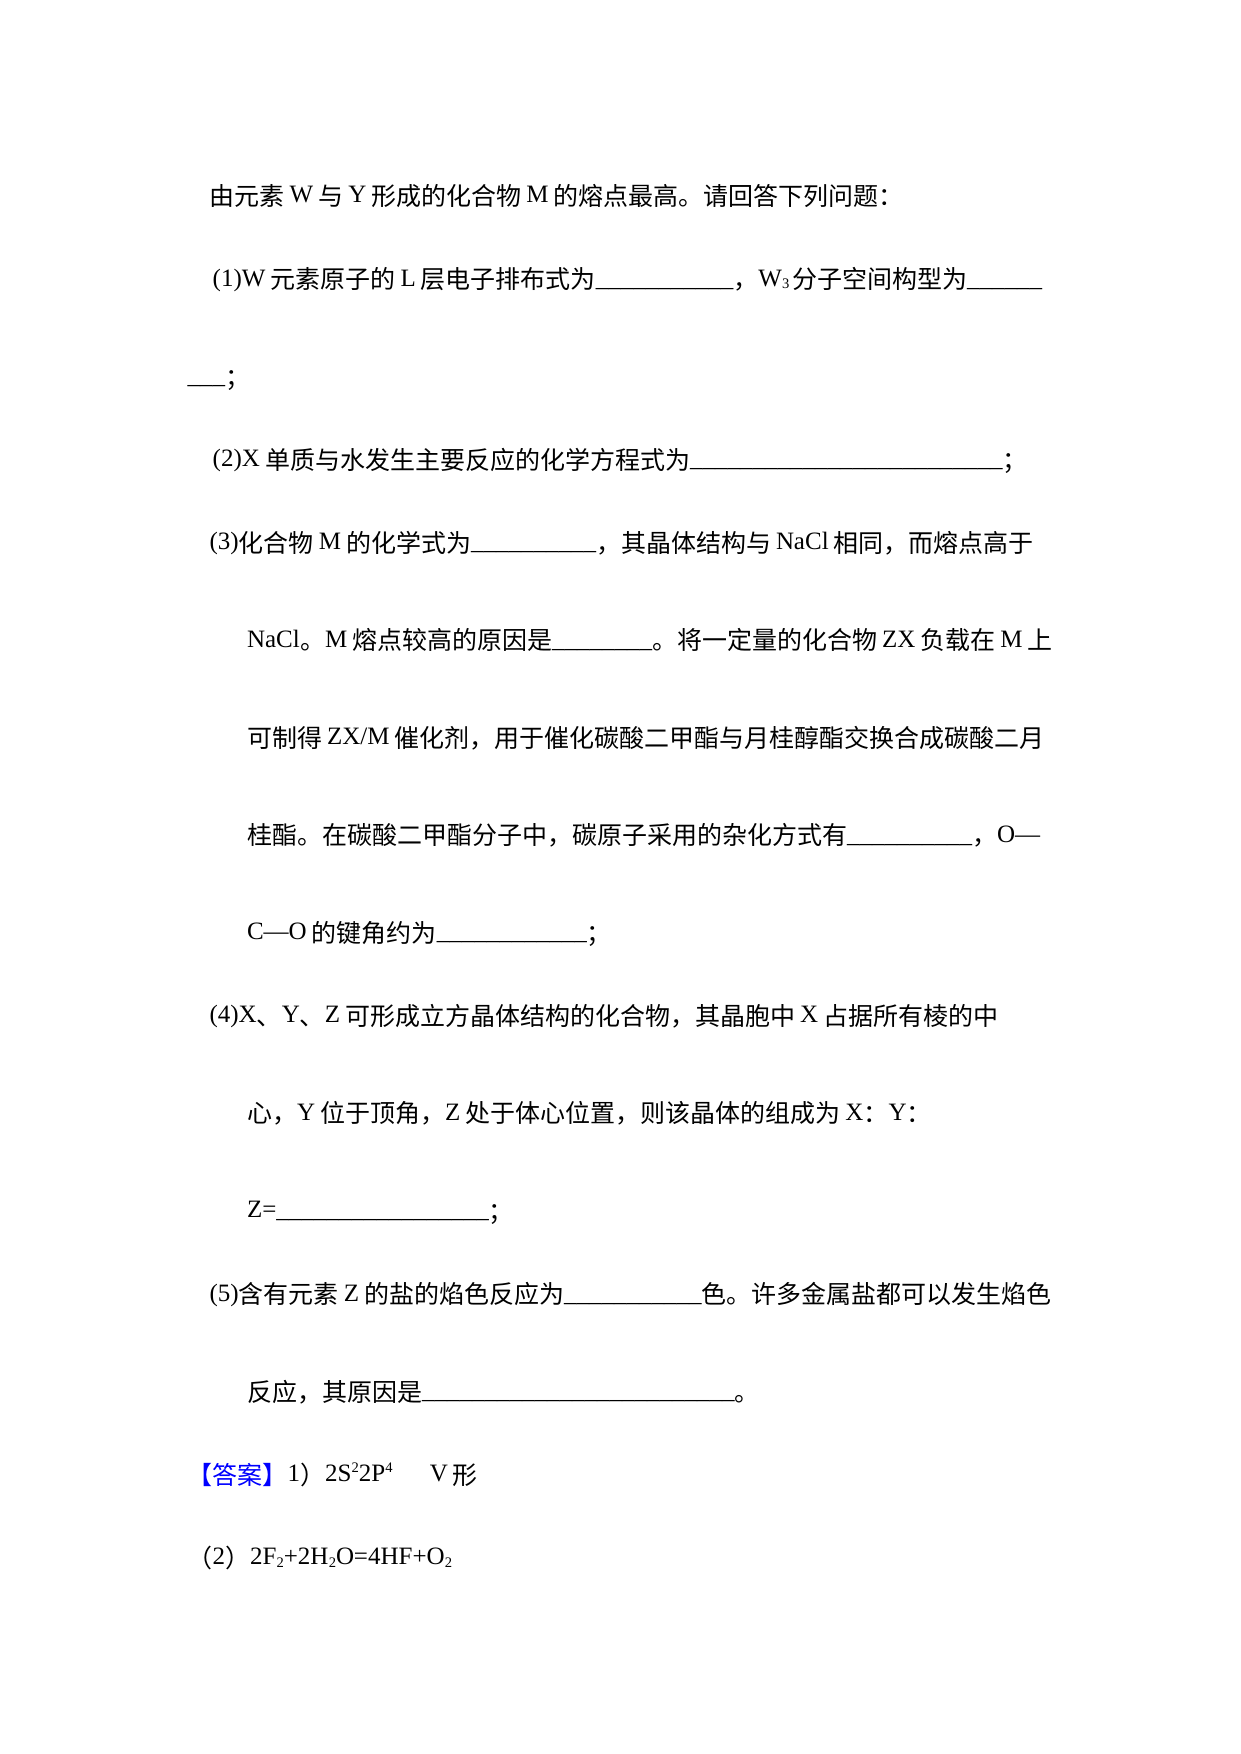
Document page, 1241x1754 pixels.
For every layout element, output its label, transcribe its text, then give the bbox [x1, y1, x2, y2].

text (3)化合物M的化学式为__________，其晶体结构与NaCl相同，而熔点高于NaCl。M熔点较高的原因是________。将一定量的化合物ZX负载在M上可制得ZX/M催化剂，用于催化碳酸二甲酯与月桂醇酯交换合成碳酸二月桂酯。在碳酸二甲酯分子中，碳原子采用的杂化方式有__________，O—C—O的键角约为____________； [209, 509, 1053, 964]
text (2)X单质与水发生主要反应的化学方程式为_________________________； [187, 426, 1053, 491]
text （2）2F2+2H2O=4HF+O2 [187, 1524, 1053, 1589]
text (1)W元素原子的L层电子排布式为___________，W3分子空间构型为_________； [187, 245, 1053, 408]
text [209, 162, 1053, 227]
text (5)含有元素Z的盐的焰色反应为___________色。许多金属盐都可以发生焰色反应，其原因是_________________________。 [209, 1260, 1053, 1423]
text (4)X、Y、Z可形成立方晶体结构的化合物，其晶胞中X占据所有棱的中心，Y位于顶角，Z处于体心位置，则该晶体的组成为X：Y：Z=_________________； [209, 982, 1053, 1242]
text 【答案】1）2S22P4 V形 [187, 1441, 1053, 1506]
